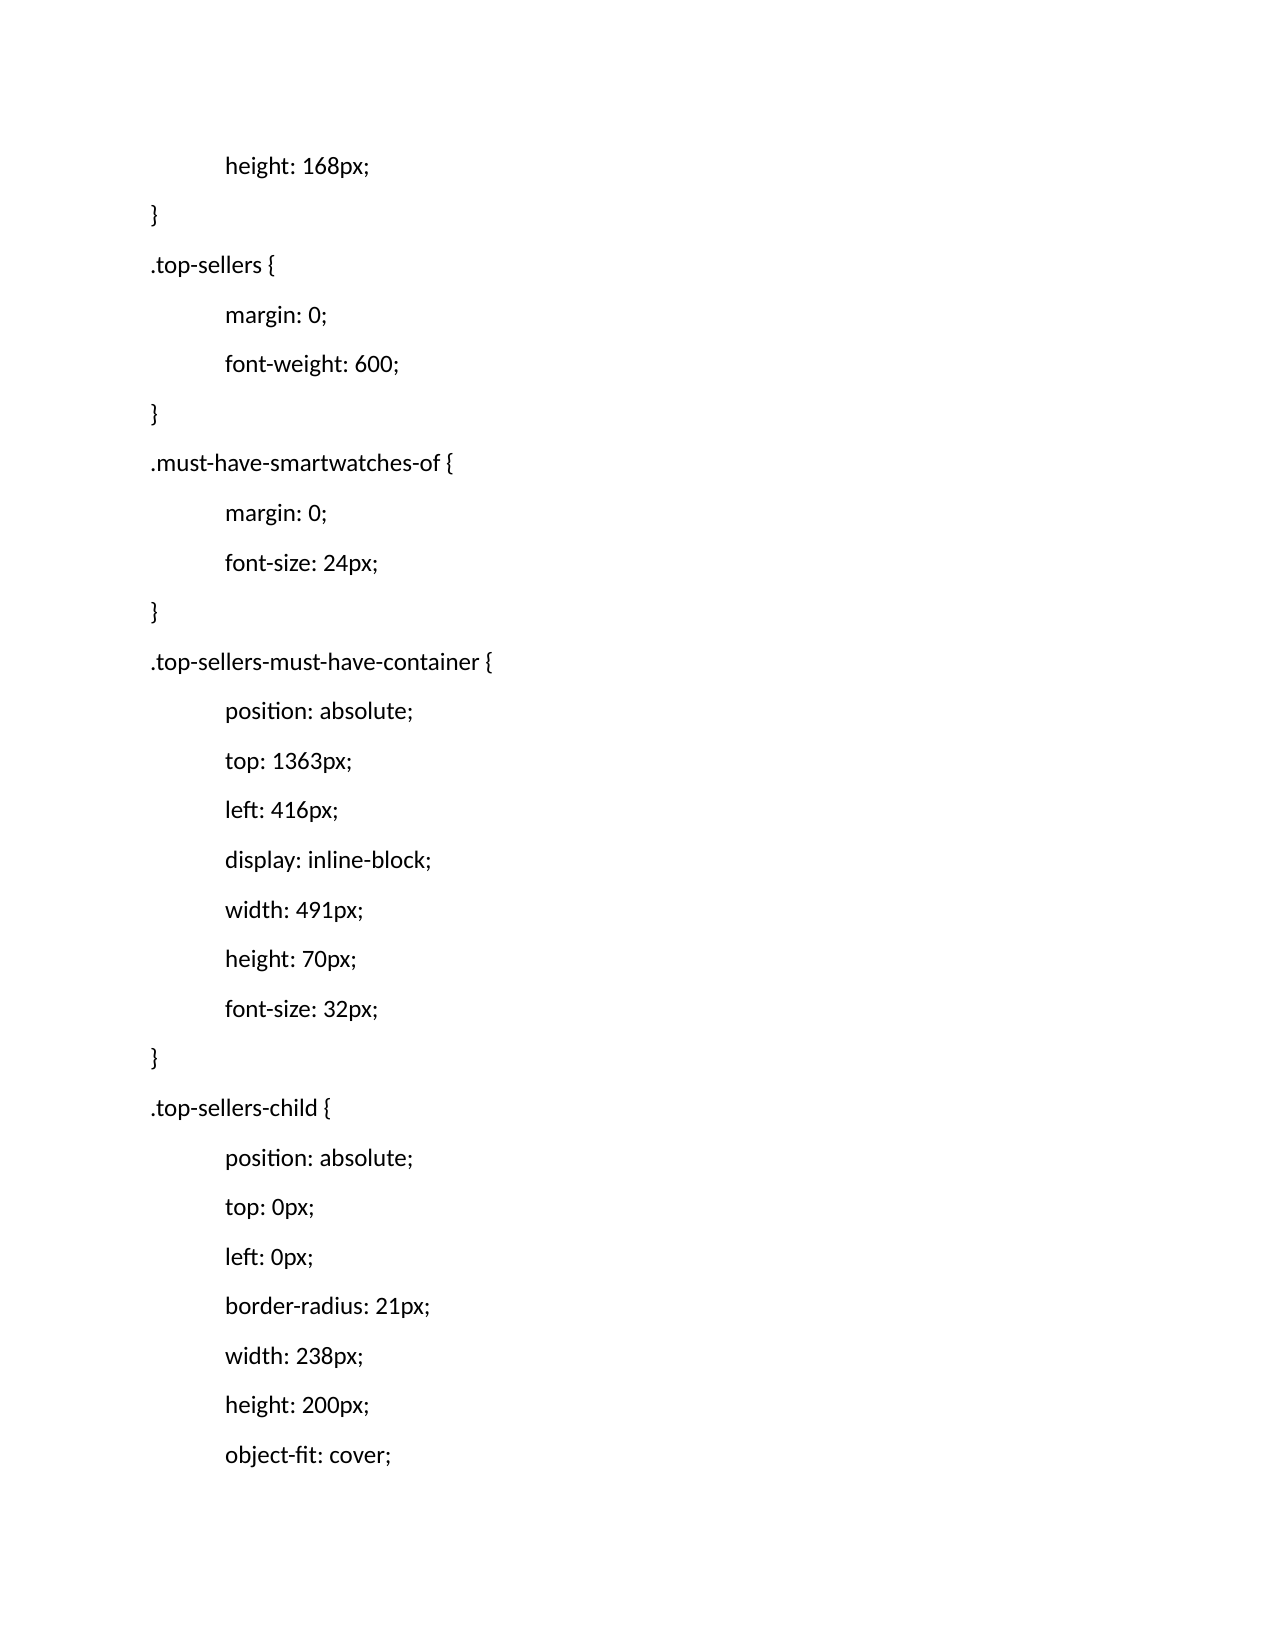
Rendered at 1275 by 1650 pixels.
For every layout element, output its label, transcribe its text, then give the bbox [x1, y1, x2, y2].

text } [150, 1042, 1125, 1073]
text width: 491px; [150, 894, 1125, 924]
text font-size: 32px; [150, 993, 1125, 1023]
text height: 70px; [150, 943, 1125, 974]
text height: 168px; [150, 150, 1125, 181]
text width: 238px; [150, 1340, 1125, 1371]
text .top-sellers-must-have-container { [150, 646, 1125, 676]
text left: 416px; [150, 794, 1125, 825]
text top: 1363px; [150, 745, 1125, 776]
text height: 200px; [150, 1389, 1125, 1420]
text } [150, 199, 1125, 230]
text } [150, 596, 1125, 627]
text margin: 0; [150, 299, 1125, 329]
text font-size: 24px; [150, 547, 1125, 577]
text position: absolute; [150, 1142, 1125, 1172]
text margin: 0; [150, 497, 1125, 528]
text position: absolute; [150, 695, 1125, 726]
text display: inline-block; [150, 844, 1125, 875]
text border-radius: 21px; [150, 1290, 1125, 1321]
text top: 0px; [150, 1191, 1125, 1222]
text left: 0px; [150, 1241, 1125, 1271]
text } [150, 398, 1125, 428]
text font-weight: 600; [150, 348, 1125, 379]
text .top-sellers { [150, 249, 1125, 280]
text .top-sellers-child { [150, 1092, 1125, 1123]
text .must-have-smartwatches-of { [150, 447, 1125, 478]
text object-fit: cover; [150, 1439, 1125, 1470]
